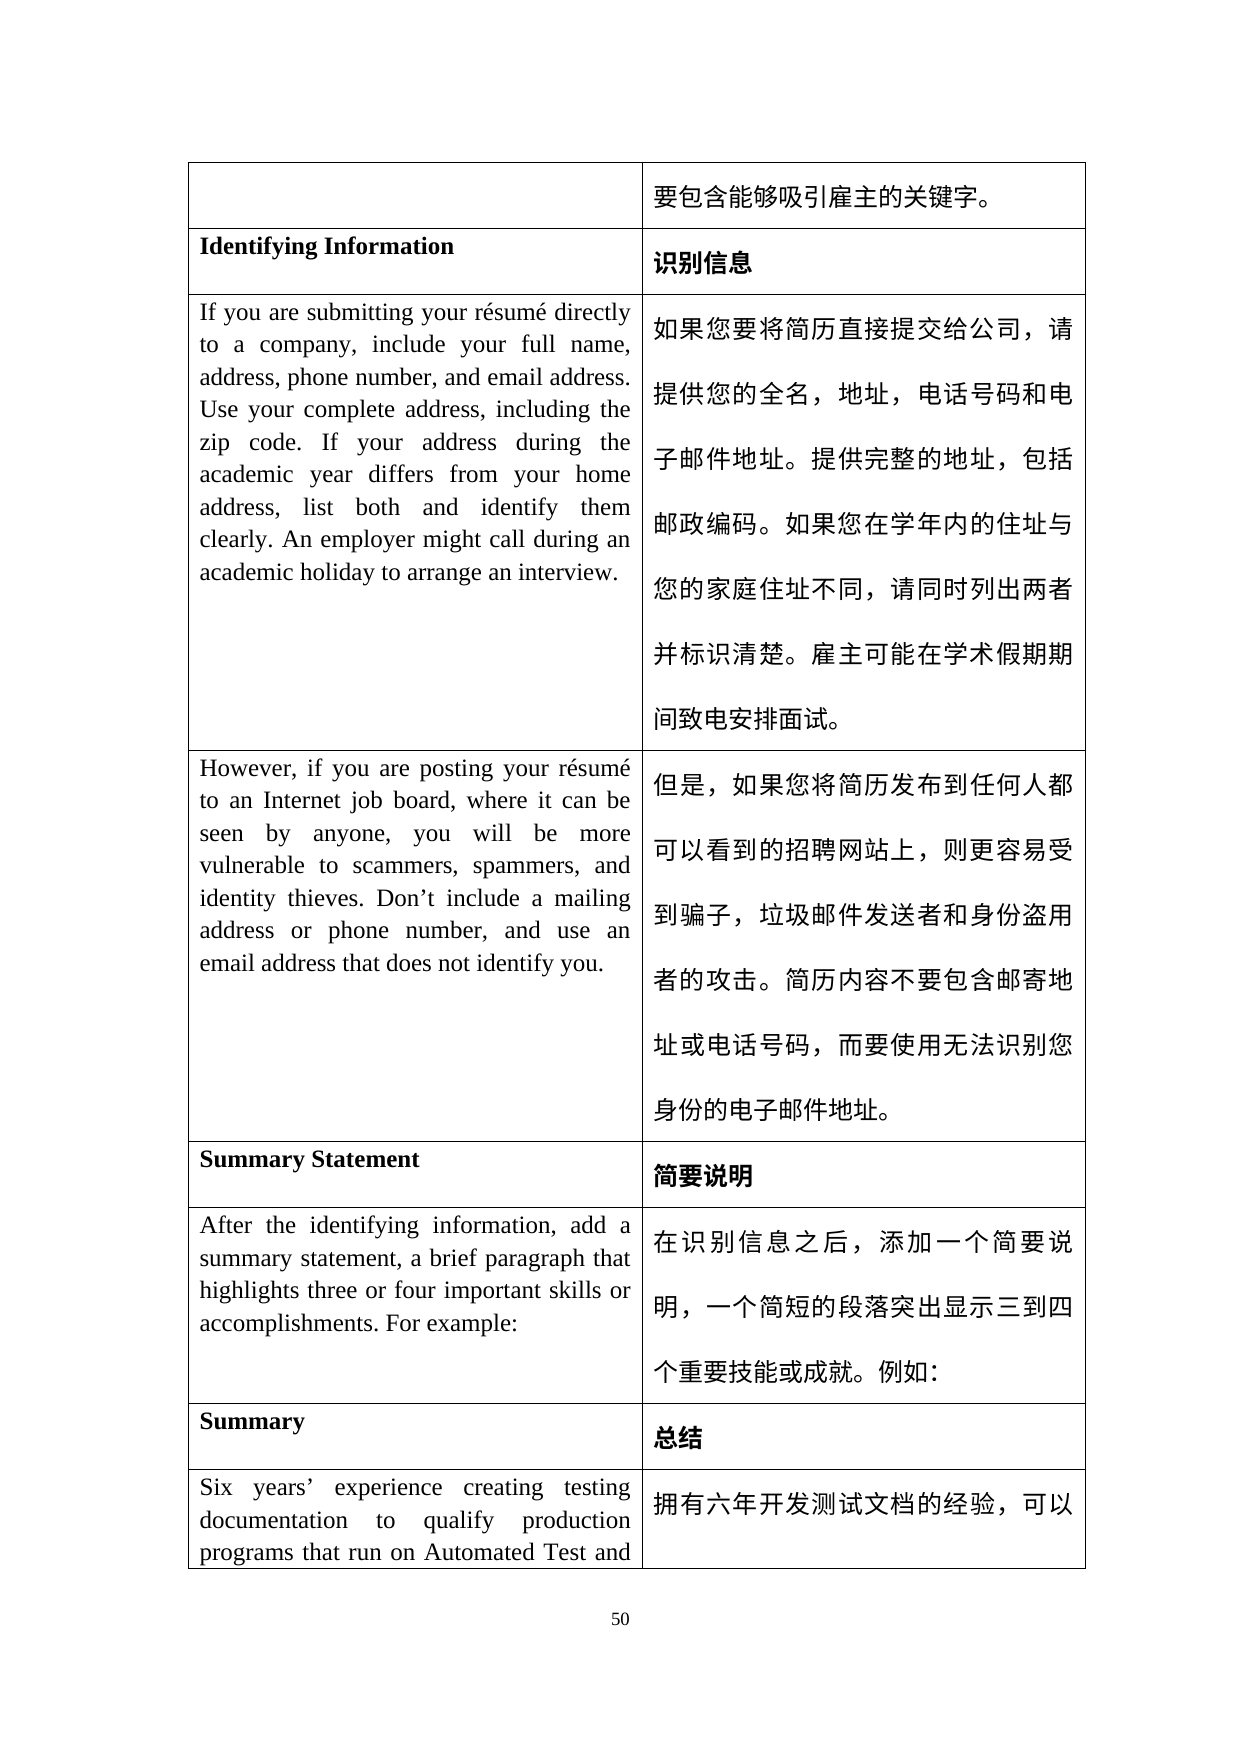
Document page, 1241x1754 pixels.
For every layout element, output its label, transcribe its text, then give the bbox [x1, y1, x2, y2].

table_cell Identifying Information [189, 229, 642, 294]
table_cell 简要说明 [643, 1142, 1085, 1207]
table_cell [643, 1470, 1085, 1568]
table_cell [189, 1470, 642, 1568]
table_cell 如果您要将简历直接提交给公司，请提供您的全名，地址，电话号码和电子邮件地址。提供完整的地址，包括邮政编码。如果您在学年内的住址与您的家庭住址不同，请同时列出两者并标识清楚。雇主可能在学术假期期间致电安排面试。 [643, 295, 1085, 750]
table_cell 在识别信息之后，添加一个简要说明，一个简短的段落突出显示三到四个重要技能或成就。例如： [643, 1208, 1085, 1403]
table_cell If you are submitting your résumé directly to a company, include your full name, address, phone number, and email address. Use your complete address, including the zip code. If your address during the academic year differs from your home address, list both and identify them clearly. An employer might call during an academic holiday to arrange an interview. [189, 295, 642, 750]
table_cell 但是，如果您将简历发布到任何人都可以看到的招聘网站上，则更容易受到骗子，垃圾邮件发送者和身份盗用者的攻击。简历内容不要包含邮寄地址或电话号码，而要使用无法识别您身份的电子邮件地址。 [643, 751, 1085, 1141]
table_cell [189, 163, 642, 228]
table_cell Summary [189, 1404, 642, 1469]
table_cell However, if you are posting your résumé to an Internet job board, where it can be seen by anyone, you will be more vulnerable to scammers, spammers, and identity thieves. Don’t include a mailing address or phone number, and use an email address that does not identify you. [189, 751, 642, 1141]
table_cell 总结 [643, 1404, 1085, 1469]
table_cell Summary Statement [189, 1142, 642, 1207]
table_cell 识别信息 [643, 229, 1085, 294]
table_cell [643, 163, 1085, 228]
table_cell After the identifying information, add a summary statement, a brief paragraph that highlights three or four important skills or accomplishments. For example: [189, 1208, 642, 1403]
